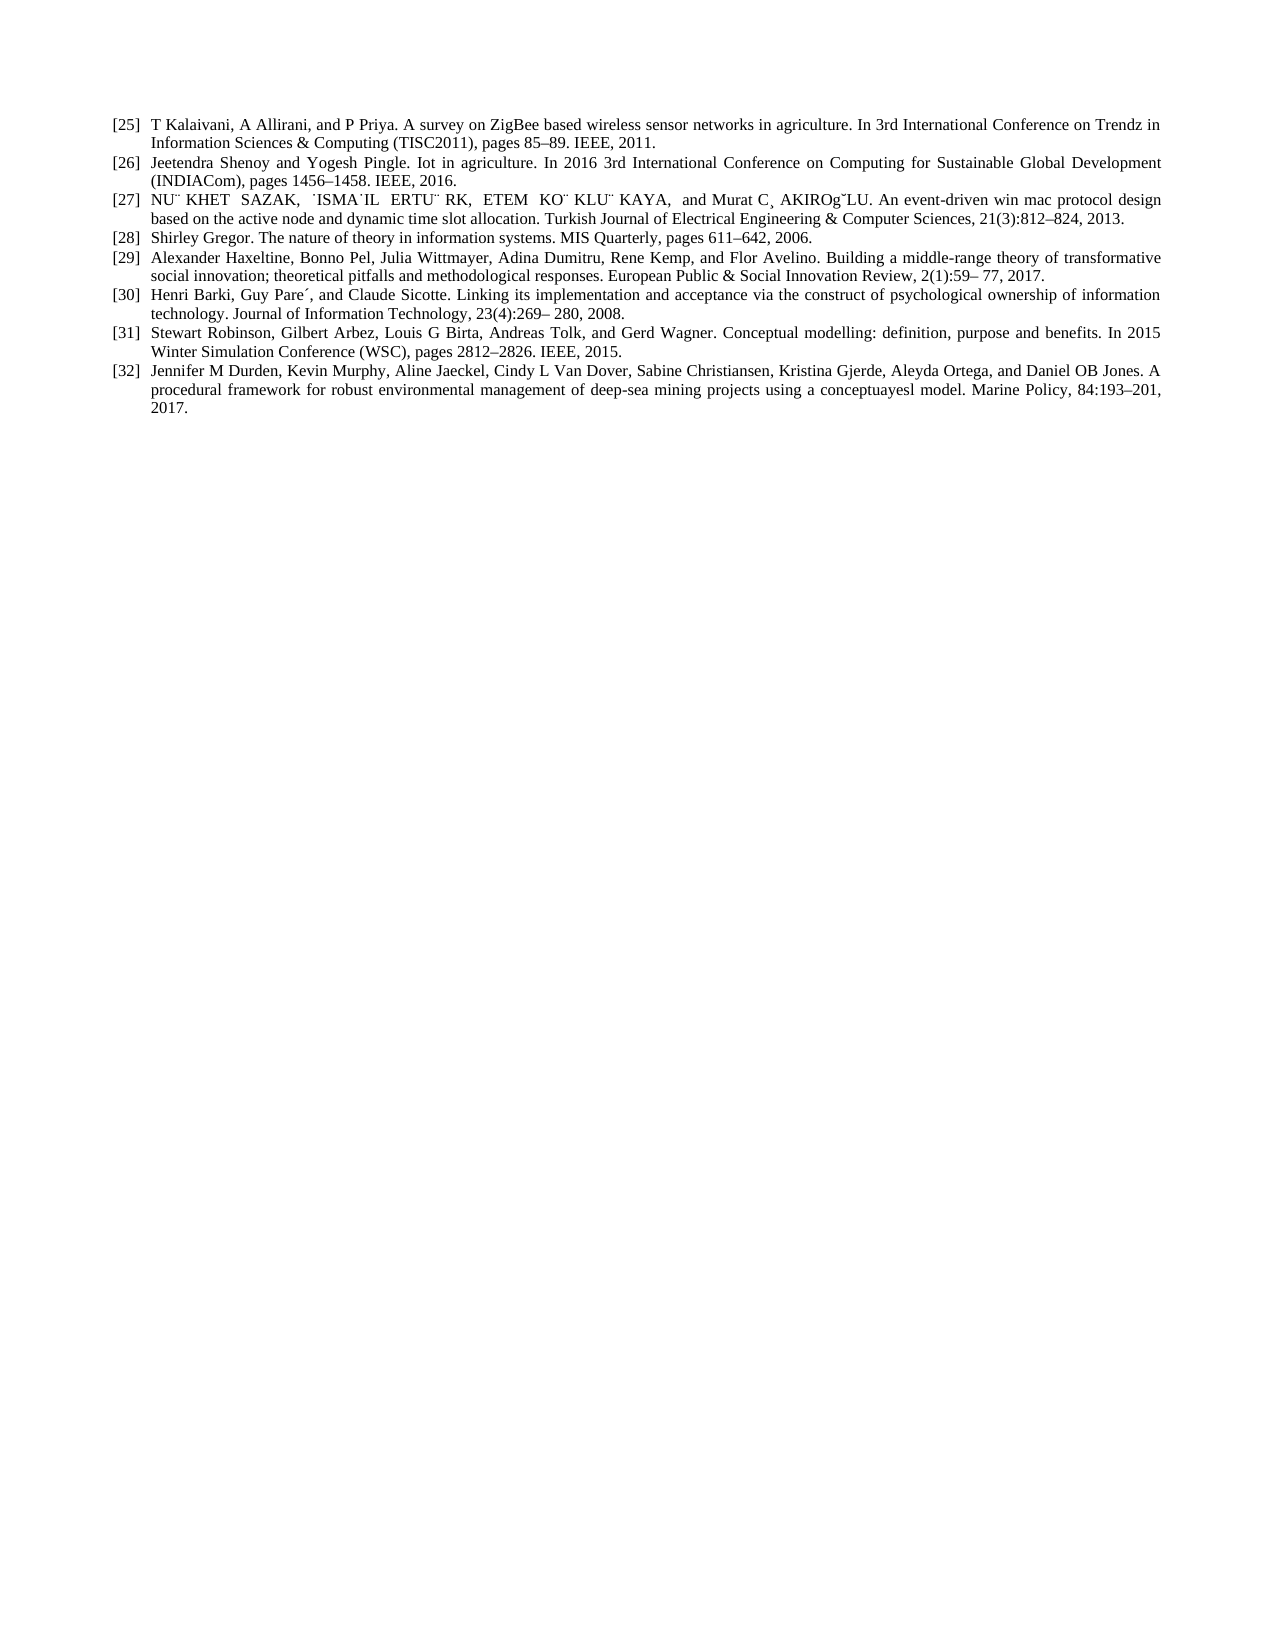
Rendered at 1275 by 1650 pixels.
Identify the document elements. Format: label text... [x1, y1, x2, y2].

list Henri Barki, Guy Pare´, and Claude Sicotte. Linking its implementation and acceptance via the construct of psychological ownership of information technology. Journal of Information Technology, 23(4):269– 280, 2008. [112, 286, 1163, 323]
list Jennifer M Durden, Kevin Murphy, Aline Jaeckel, Cindy L Van Dover, Sabine Christiansen, Kristina Gjerde, Aleyda Ortega, and Daniel OB Jones. A procedural framework for robust environmental management of deep-sea mining projects using a conceptuayesl model. Marine Policy, 84:193–201, 2017. [112, 362, 1163, 417]
list Shirley Gregor. The nature of theory in information systems. MIS Quarterly, pages 611–642, 2006. [112, 229, 1163, 247]
list T Kalaivani, A Allirani, and P Priya. A survey on ZigBee based wireless sensor networks in agriculture. In 3rd International Conference on Trendz in Information Sciences & Computing (TISC2011), pages 85–89. IEEE, 2011. [112, 116, 1163, 152]
list Stewart Robinson, Gilbert Arbez, Louis G Birta, Andreas Tolk, and Gerd Wagner. Conceptual modelling: definition, purpose and benefits. In 2015 Winter Simulation Conference (WSC), pages 2812–2826. IEEE, 2015. [112, 324, 1163, 361]
list NU¨ KHET SAZAK, ˙ISMA˙IL ERTU¨ RK, ETEM KO¨ KLU¨ KAYA, and Murat C¸ AKIROg˘LU. An event-driven win mac protocol design based on the active node and dynamic time slot allocation. Turkish Journal of Electrical Engineering & Computer Sciences, 21(3):812–824, 2013. [112, 191, 1163, 228]
list Alexander Haxeltine, Bonno Pel, Julia Wittmayer, Adina Dumitru, Rene Kemp, and Flor Avelino. Building a middle-range theory of transformative social innovation; theoretical pitfalls and methodological responses. European Public & Social Innovation Review, 2(1):59– 77, 2017. [112, 248, 1163, 285]
list Jeetendra Shenoy and Yogesh Pingle. Iot in agriculture. In 2016 3rd International Conference on Computing for Sustainable Global Development (INDIACom), pages 1456–1458. IEEE, 2016. [112, 153, 1163, 190]
